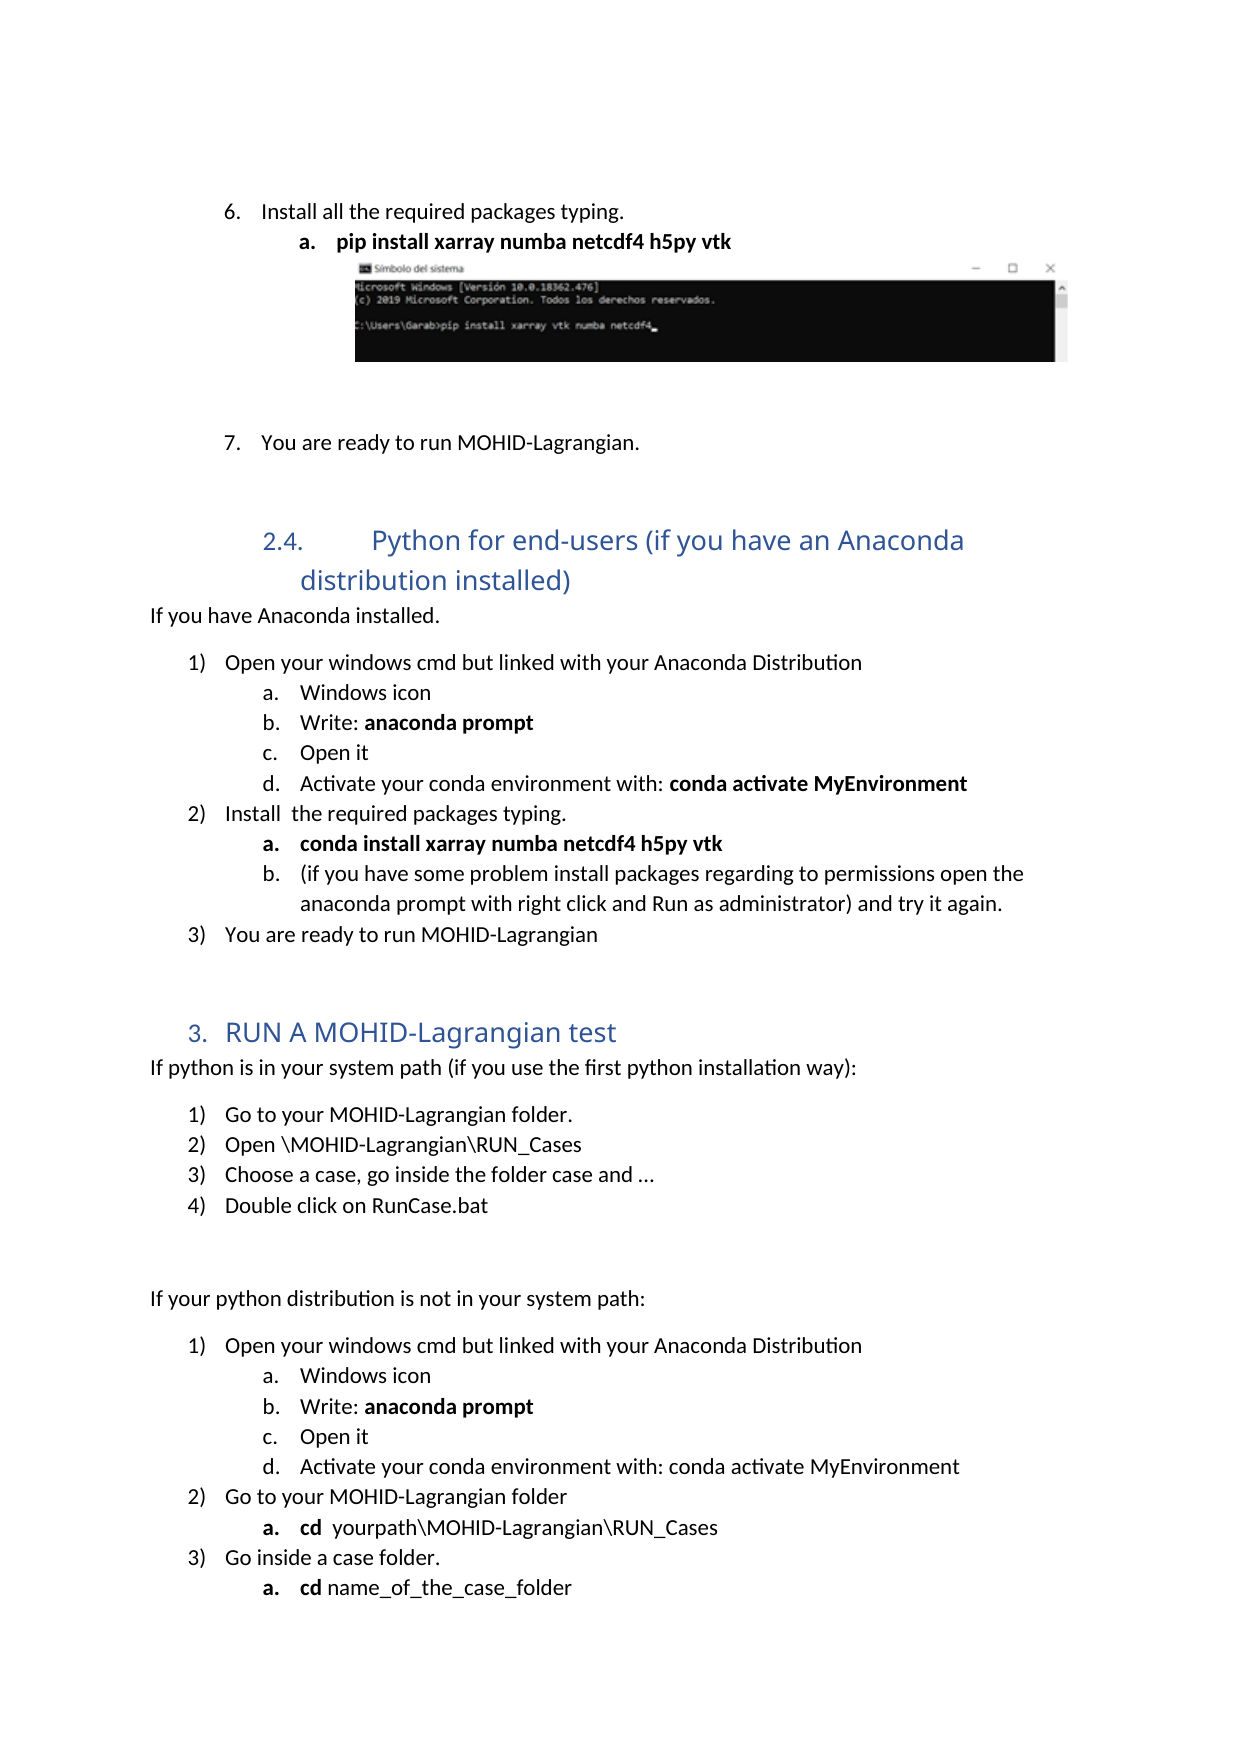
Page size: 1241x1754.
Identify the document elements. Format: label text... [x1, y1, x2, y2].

text If you have Anaconda installed. [150, 601, 1090, 629]
list You are ready to run MOHID-Lagrangian. [224, 428, 1090, 456]
list cd yourpath\MOHID-Lagrangian\RUN_Cases [262, 1513, 1090, 1541]
list pip install xarray numba netcdf4 h5py vtk [299, 227, 1090, 362]
list (if you have some problem install packages regarding to permissions open the anaconda prompt with right click and Run as administrator) and try it again. [262, 859, 1090, 918]
text If your python distribution is not in your system path: [150, 1284, 1090, 1313]
list conda install xarray numba netcdf4 h5py vtk [262, 829, 1090, 857]
list Open \MOHID-Lagrangian\RUN_Cases [187, 1130, 1090, 1158]
list Windows icon [262, 1362, 1090, 1390]
list Double click on RunCase.bat [187, 1191, 1090, 1219]
text If python is in your system path (if you use the first python installation way): [150, 1053, 1090, 1081]
list Go to your MOHID-Lagrangian folder [187, 1482, 1090, 1511]
list Write: anaconda prompt [262, 708, 1090, 736]
list Go inside a case folder. [187, 1543, 1090, 1571]
list Go to your MOHID-Lagrangian folder. [187, 1100, 1090, 1128]
list Install all the required packages typing. [224, 197, 1090, 225]
list Install the required packages typing. [187, 799, 1090, 827]
list Open it [262, 1422, 1090, 1450]
list Windows icon [262, 678, 1090, 706]
list Activate your conda environment with: conda activate MyEnvironment [262, 1452, 1090, 1480]
list Python for end-users (if you have an Anaconda distribution installed) [262, 521, 1090, 598]
list Write: anaconda prompt [262, 1392, 1090, 1420]
list Open it [262, 738, 1090, 767]
list cd name_of_the_case_folder [262, 1573, 1090, 1601]
list You are ready to run MOHID-Lagrangian [187, 920, 1090, 948]
list Open your windows cmd but linked with your Anaconda Distribution [187, 648, 1090, 676]
list RUN A MOHID-Lagrangian test [187, 1013, 1090, 1050]
list Activate your conda environment with: conda activate MyEnvironment [262, 769, 1090, 797]
list Choose a case, go inside the folder case and … [187, 1161, 1090, 1189]
list Open your windows cmd but linked with your Anaconda Distribution [187, 1331, 1090, 1359]
